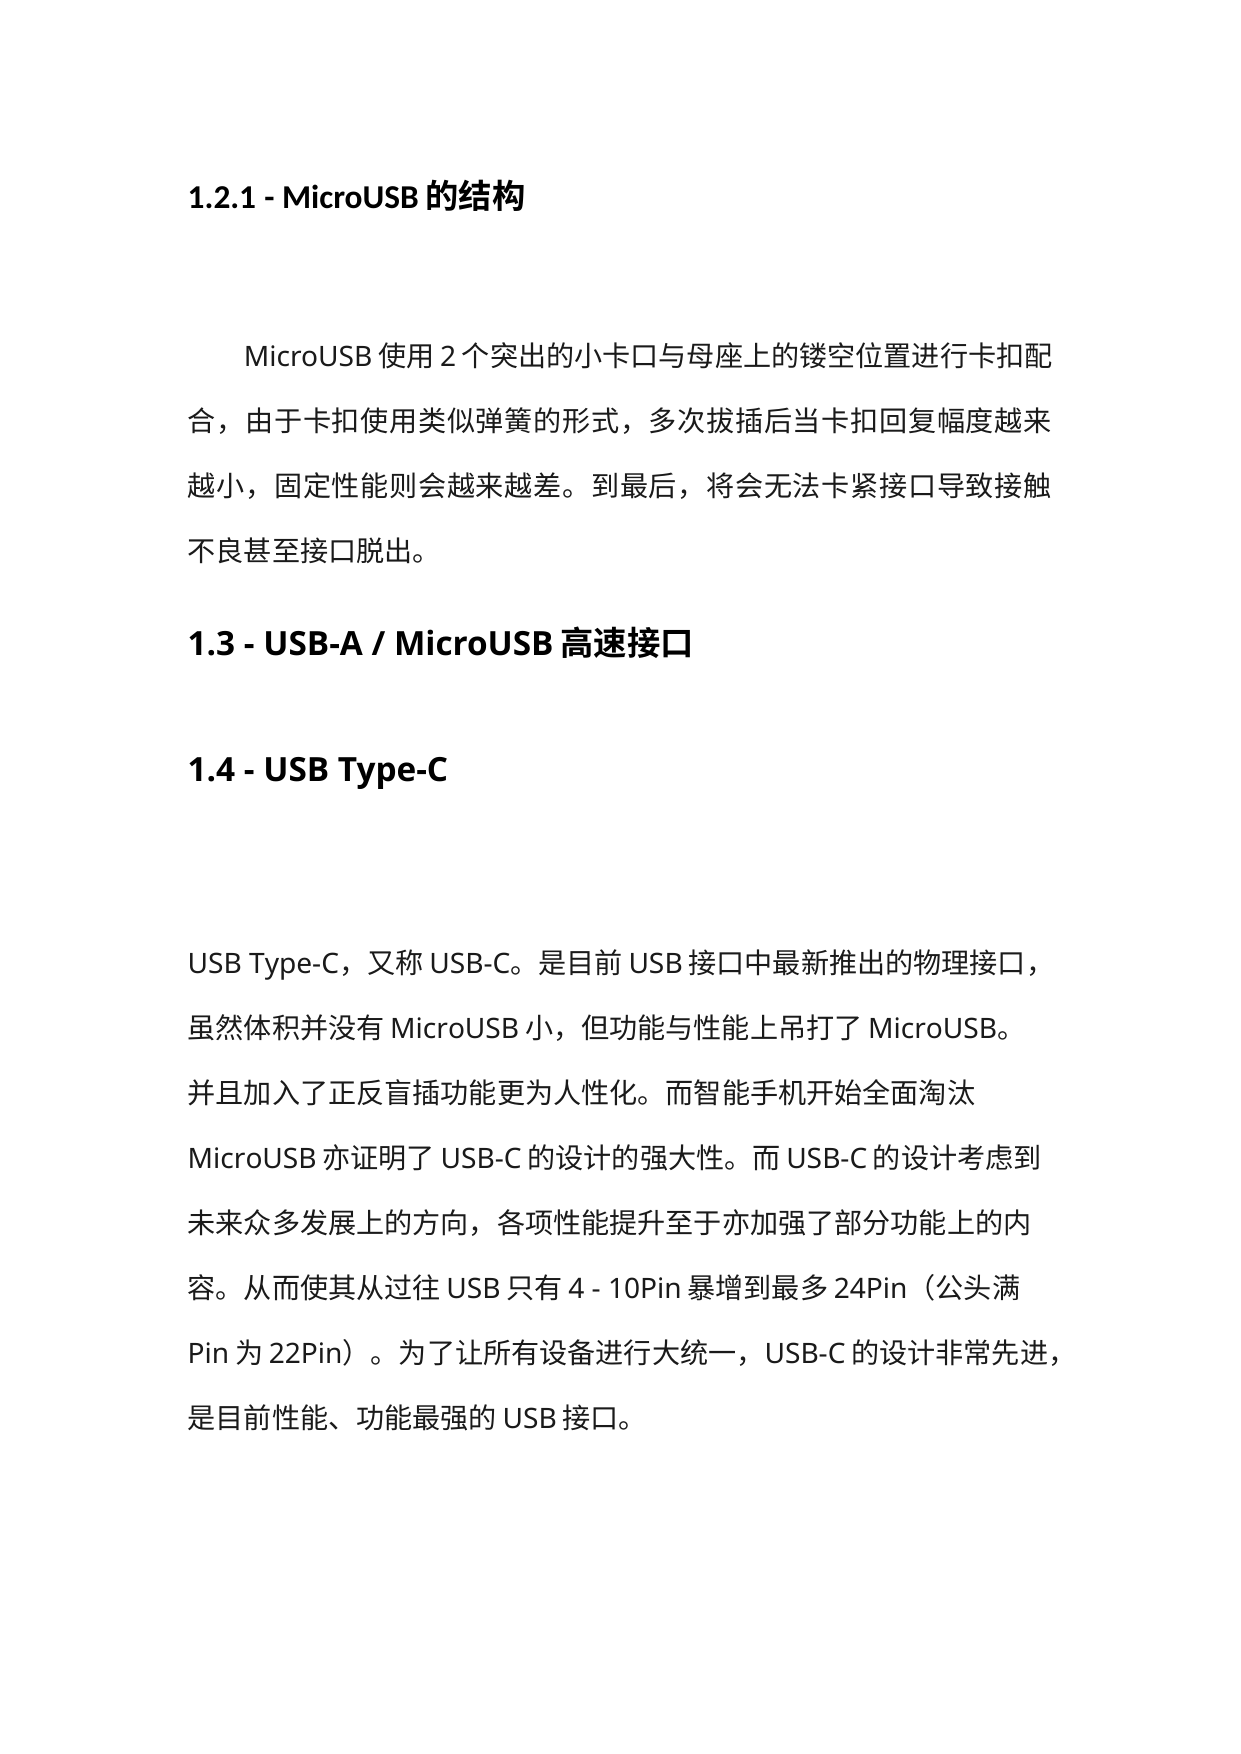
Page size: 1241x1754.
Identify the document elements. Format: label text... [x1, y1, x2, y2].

subtitle 1.4 - USB Type-C [187, 736, 1053, 801]
subtitle - MicroUSB的结构 [187, 162, 1053, 227]
text MicroUSB使用2个突出的小卡口与母座上的镂空位置进行卡扣配合，由于卡扣使用类似弹簧的形式，多次拔插后当卡扣回复幅度越来越小，固定性能则会越来越差。到最后，将会无法卡紧接口导致接触不良甚至接口脱出。 [187, 322, 1053, 582]
text USB Type-C，又称USB-C。是目前USB接口中最新推出的物理接口，虽然体积并没有MicroUSB小，但功能与性能上吊打了MicroUSB。并且加入了正反盲插功能更为人性化。而智能手机开始全面淘汰MicroUSB亦证明了USB-C的设计的强大性。而USB-C的设计考虑到未来众多发展上的方向，各项性能提升至于亦加强了部分功能上的内容。从而使其从过往USB只有4 - 10Pin暴增到最多24Pin（公头满Pin为22Pin）。为了让所有设备进行大统一，USB-C的设计非常先进，是目前性能、功能最强的USB接口。 [187, 929, 1053, 1449]
subtitle 1.3 - USB-A / MicroUSB高速接口 [187, 609, 1053, 674]
